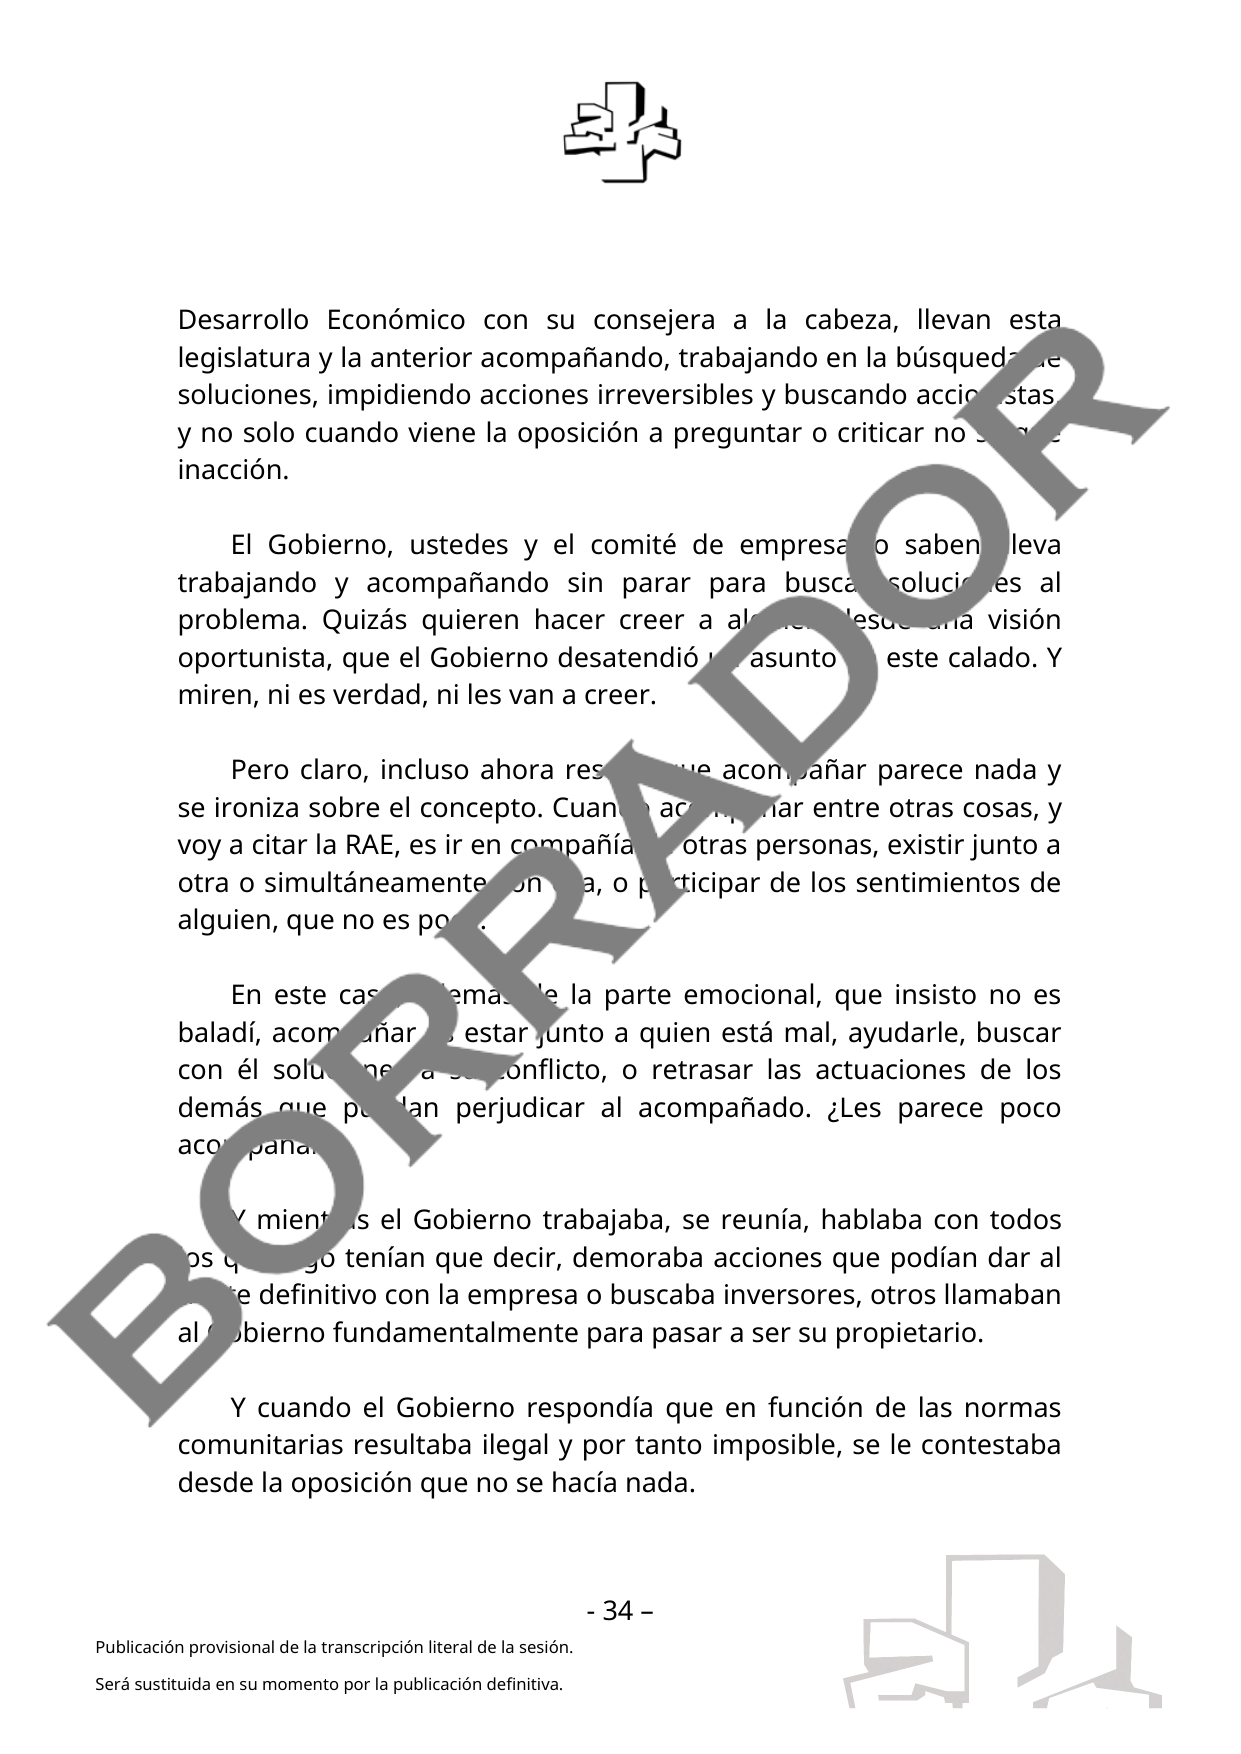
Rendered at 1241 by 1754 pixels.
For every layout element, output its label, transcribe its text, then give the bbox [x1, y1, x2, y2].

picture [797, 1491, 1169, 1710]
text Pero claro, incluso ahora resulta que acompañar parece nada y se ironiza sobre el concepto. Cuando acompañar entre otras cosas, y voy a citar la RAE, es ir en compañía de otras personas, existir junto a otra o simultáneamente con ella, o participar de los sentimientos de alguien, que no es poco. [177, 750, 1063, 937]
text Y cuando el Gobierno respondía que en función de las normas comunitarias resultaba ilegal y por tanto imposible, se le contestaba desde la oposición que no se hacía nada. [177, 1387, 1063, 1500]
text El Gobierno, ustedes y el comité de empresa lo saben, lleva trabajando y acompañando sin parar para buscar soluciones al problema. Quizás quieren hacer creer a alguien desde una visión oportunista, que el Gobierno desatendió un asunto de este calado. Y miren, ni es verdad, ni les van a creer. [177, 525, 1063, 712]
text Y mientras el Gobierno trabajaba, se reunía, hablaba con todos los que algo tenían que decir, demoraba acciones que podían dar al traste definitivo con la empresa o buscaba inversores, otros llamaban al Gobierno fundamentalmente para pasar a ser su propietario. [177, 1200, 1063, 1350]
picture [555, 73, 690, 192]
text En este caso, además de la parte emocional, que insisto no es baladí, acompañar es estar junto a quien está mal, ayudarle, buscar con él soluciones a su conflicto, o retrasar las actuaciones de los demás que puedan perjudicar al acompañado. ¿Les parece poco acompañar? [399, 975, 1063, 1162]
text En este caso, además de la parte emocional, que insisto no es baladí, acompañar es estar junto a quien está mal, ayudarle, buscar con él soluciones a su conflicto, o retrasar las actuaciones de los demás que puedan perjudicar al acompañado. ¿Les parece poco acompañar? [177, 975, 409, 1162]
